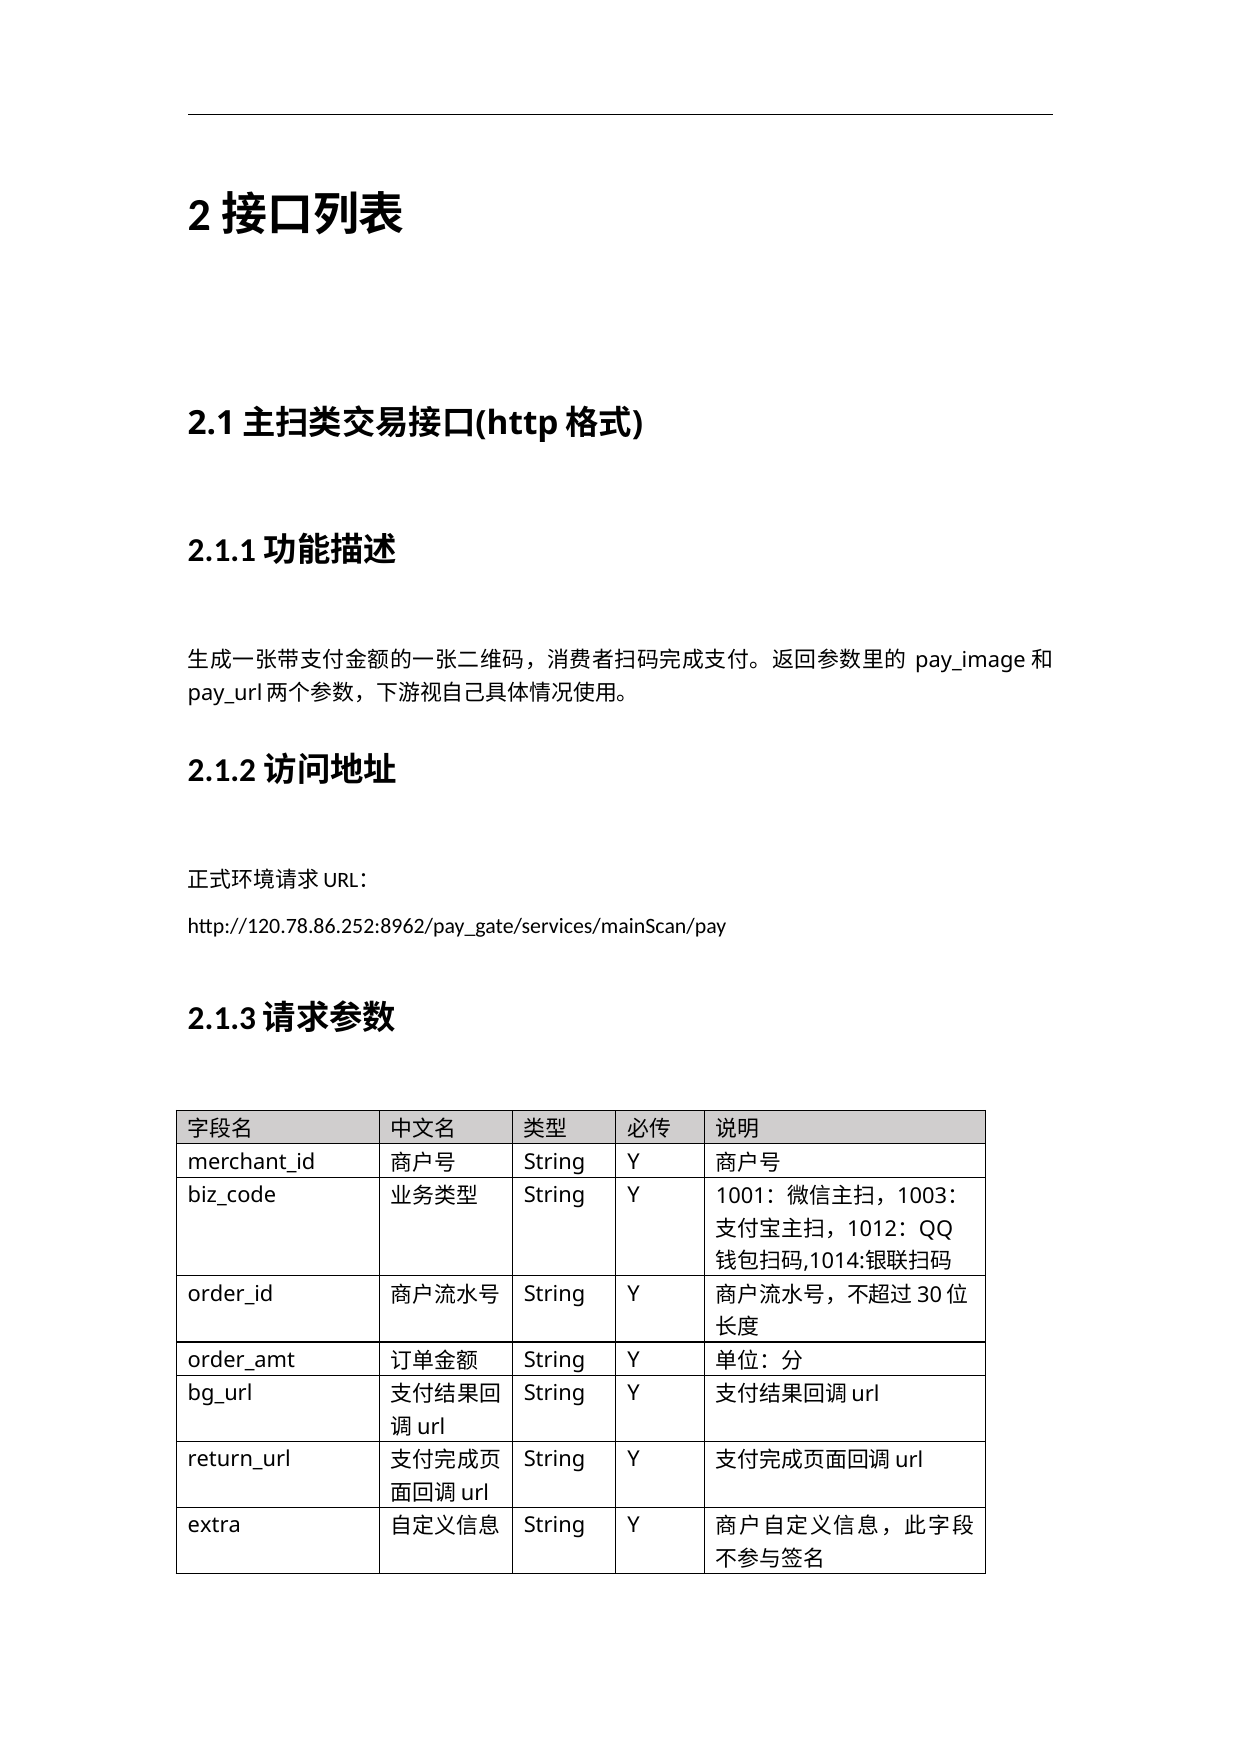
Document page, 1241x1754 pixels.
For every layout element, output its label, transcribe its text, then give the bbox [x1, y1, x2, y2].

table_cell order_id [177, 1276, 379, 1341]
table_cell 支付结果回调url [380, 1376, 512, 1441]
table_cell 商户流水号 [380, 1276, 512, 1341]
table_cell 自定义信息 [380, 1508, 512, 1573]
table_header 必传 [616, 1111, 704, 1143]
table_cell 商户号 [705, 1144, 985, 1177]
table_cell 支付结果回调url [705, 1376, 985, 1441]
table_cell 商户流水号，不超过30位长度 [705, 1276, 985, 1341]
table_cell String [513, 1376, 615, 1441]
table_cell 单位：分 [705, 1343, 985, 1375]
table_cell Y [616, 1508, 704, 1573]
table_cell 支付完成页面回调url [380, 1442, 512, 1507]
table_cell String [513, 1178, 615, 1275]
table_cell Y [616, 1178, 704, 1275]
subtitle 访问地址 [187, 734, 1053, 799]
table_cell Y [616, 1343, 704, 1375]
table_header 说明 [705, 1111, 985, 1143]
text http://120.78.86.252:8962/pay_gate/services/mainScan/pay [187, 909, 1053, 942]
table_cell String [513, 1508, 615, 1573]
table_cell Y [616, 1276, 704, 1341]
table_cell 业务类型 [380, 1178, 512, 1275]
table_header 字段名 [177, 1111, 379, 1143]
table_cell String [513, 1144, 615, 1177]
table_cell 1001：微信主扫，1003：支付宝主扫，1012：QQ钱包扫码,1014:银联扫码 [705, 1178, 985, 1275]
table_cell 商户自定义信息，此字段不参与签名 [705, 1508, 985, 1573]
table_cell String [513, 1343, 615, 1375]
table_cell order_amt [177, 1343, 379, 1375]
table_cell bg_url [177, 1376, 379, 1441]
table_header 中文名 [380, 1111, 512, 1143]
table_cell Y [616, 1376, 704, 1441]
table_cell merchant_id [177, 1144, 379, 1177]
table_cell biz_code [177, 1178, 379, 1275]
text 接口列表 [187, 162, 1053, 259]
table_header 类型 [513, 1111, 615, 1143]
table_cell String [513, 1276, 615, 1341]
table_cell 商户号 [380, 1144, 512, 1177]
subtitle 2.1主扫类交易接口(http格式) [187, 387, 1053, 452]
table_cell extra [177, 1508, 379, 1573]
table_cell Y [616, 1442, 704, 1507]
table_cell 支付完成页面回调url [705, 1442, 985, 1507]
subtitle 功能描述 [187, 515, 1053, 580]
table_cell 订单金额 [380, 1343, 512, 1375]
text 生成一张带支付金额的一张二维码，消费者扫码完成支付。返回参数里的pay_image和pay_url两个参数，下游视自己具体情况使用。 [187, 642, 1053, 707]
table_cell String [513, 1442, 615, 1507]
table_cell return_url [177, 1442, 379, 1507]
text 正式环境请求URL： [187, 861, 1053, 894]
table_cell Y [616, 1144, 704, 1177]
subtitle 请求参数 [187, 982, 1053, 1047]
